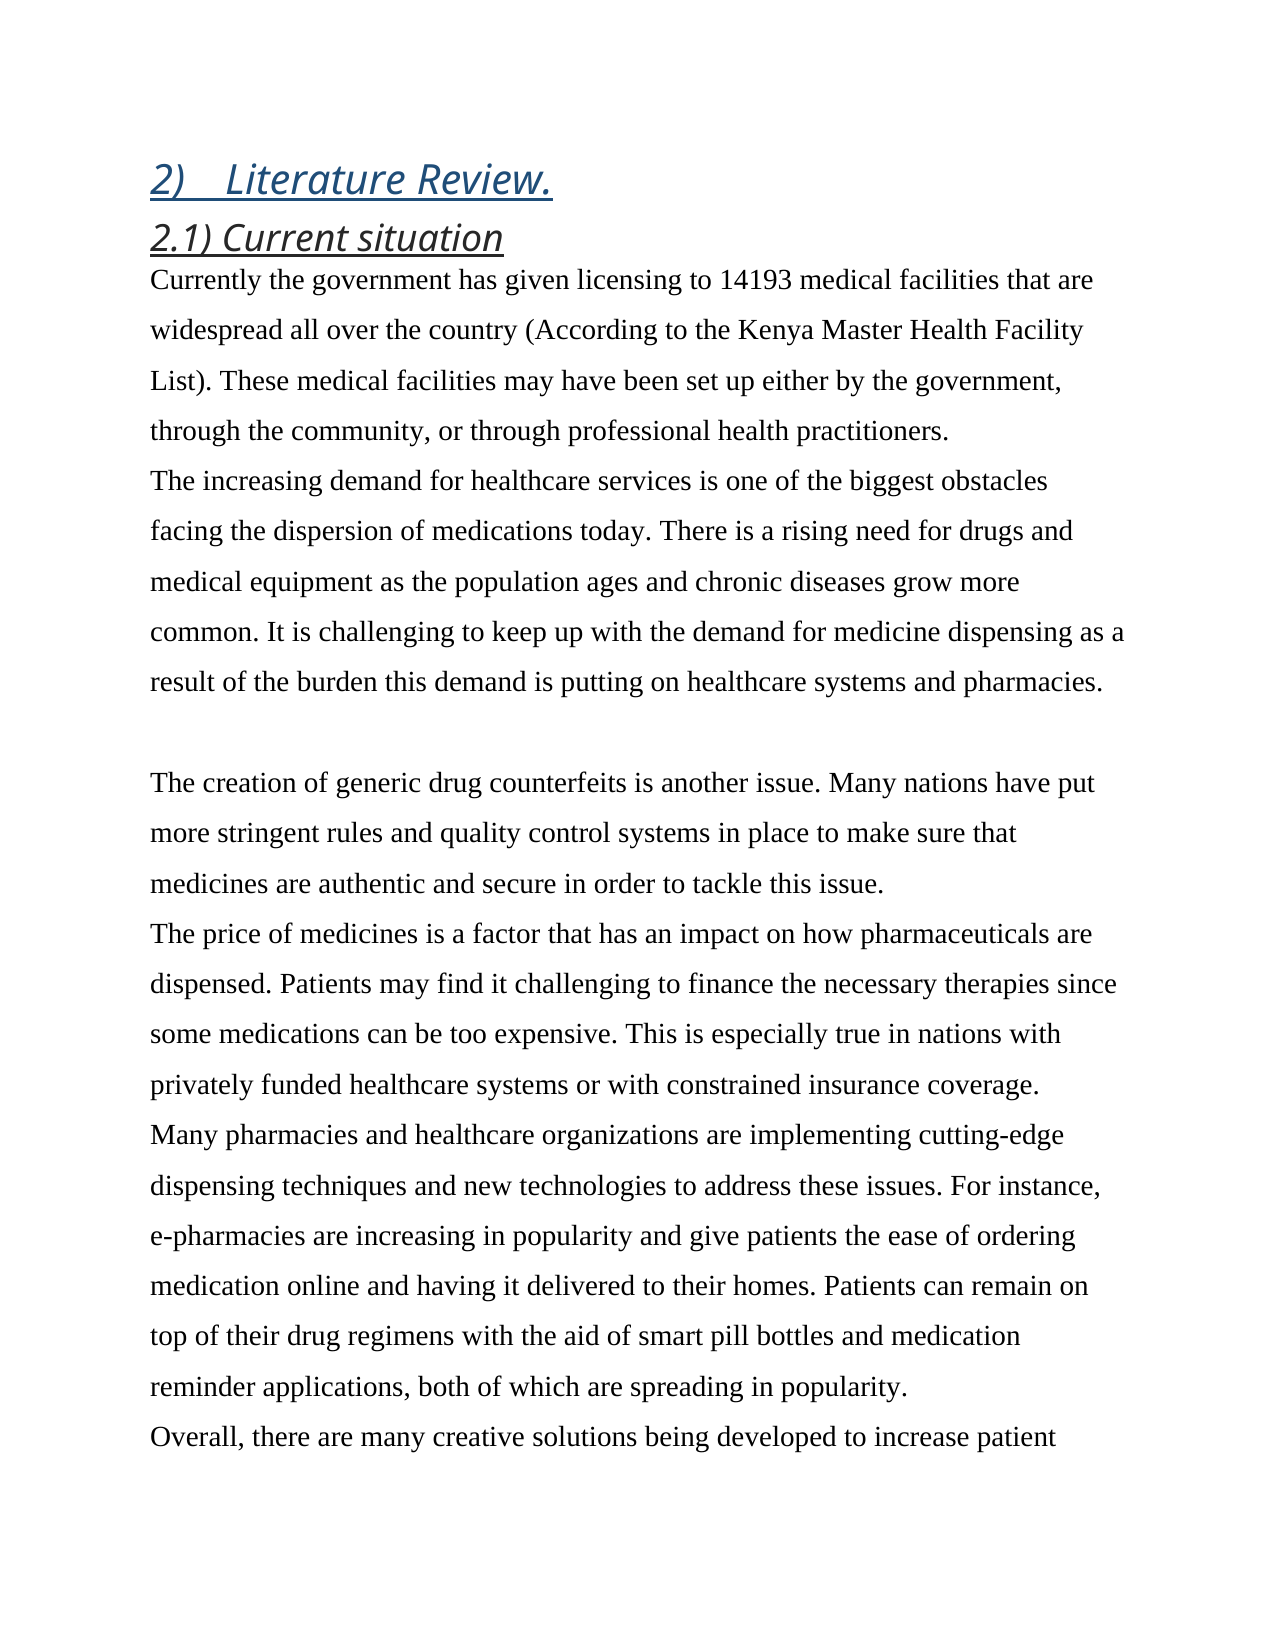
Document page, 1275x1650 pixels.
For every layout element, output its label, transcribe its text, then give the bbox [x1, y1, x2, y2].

subtitle 2.1) Current situation [150, 211, 1125, 262]
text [150, 1419, 1125, 1453]
subtitle 2) Literature Review. [150, 150, 1125, 207]
text The price of medicines is a factor that has an impact on how pharmaceuticals are dispensed. Patients may find it challenging to finance the necessary therapies since some medications can be too expensive. This is especially true in nations with privately funded healthcare systems or with constrained insurance coverage. [150, 916, 1125, 1101]
text Currently the government has given licensing to 14193 medical facilities that are widespread all over the country (According to the Kenya Master Health Facility List). These medical facilities may have been set up either by the government, through the community, or through professional health practitioners. [150, 262, 1125, 446]
text The creation of generic drug counterfeits is another issue. Many nations have put more stringent rules and quality control systems in place to make sure that medicines are authentic and secure in order to tackle this issue. [150, 765, 1125, 899]
text Many pharmacies and healthcare organizations are implementing cutting-edge dispensing techniques and new technologies to address these issues. For instance, e-pharmacies are increasing in popularity and give patients the ease of ordering medication online and having it delivered to their homes. Patients can remain on top of their drug regimens with the aid of smart pill bottles and medication reminder applications, both of which are spreading in popularity. [150, 1117, 1125, 1402]
text The increasing demand for healthcare services is one of the biggest obstacles facing the dispersion of medications today. There is a rising need for drugs and medical equipment as the population ages and chronic diseases grow more common. It is challenging to keep up with the demand for medicine dispensing as a result of the burden this demand is putting on healthcare systems and pharmacies. [150, 463, 1125, 698]
